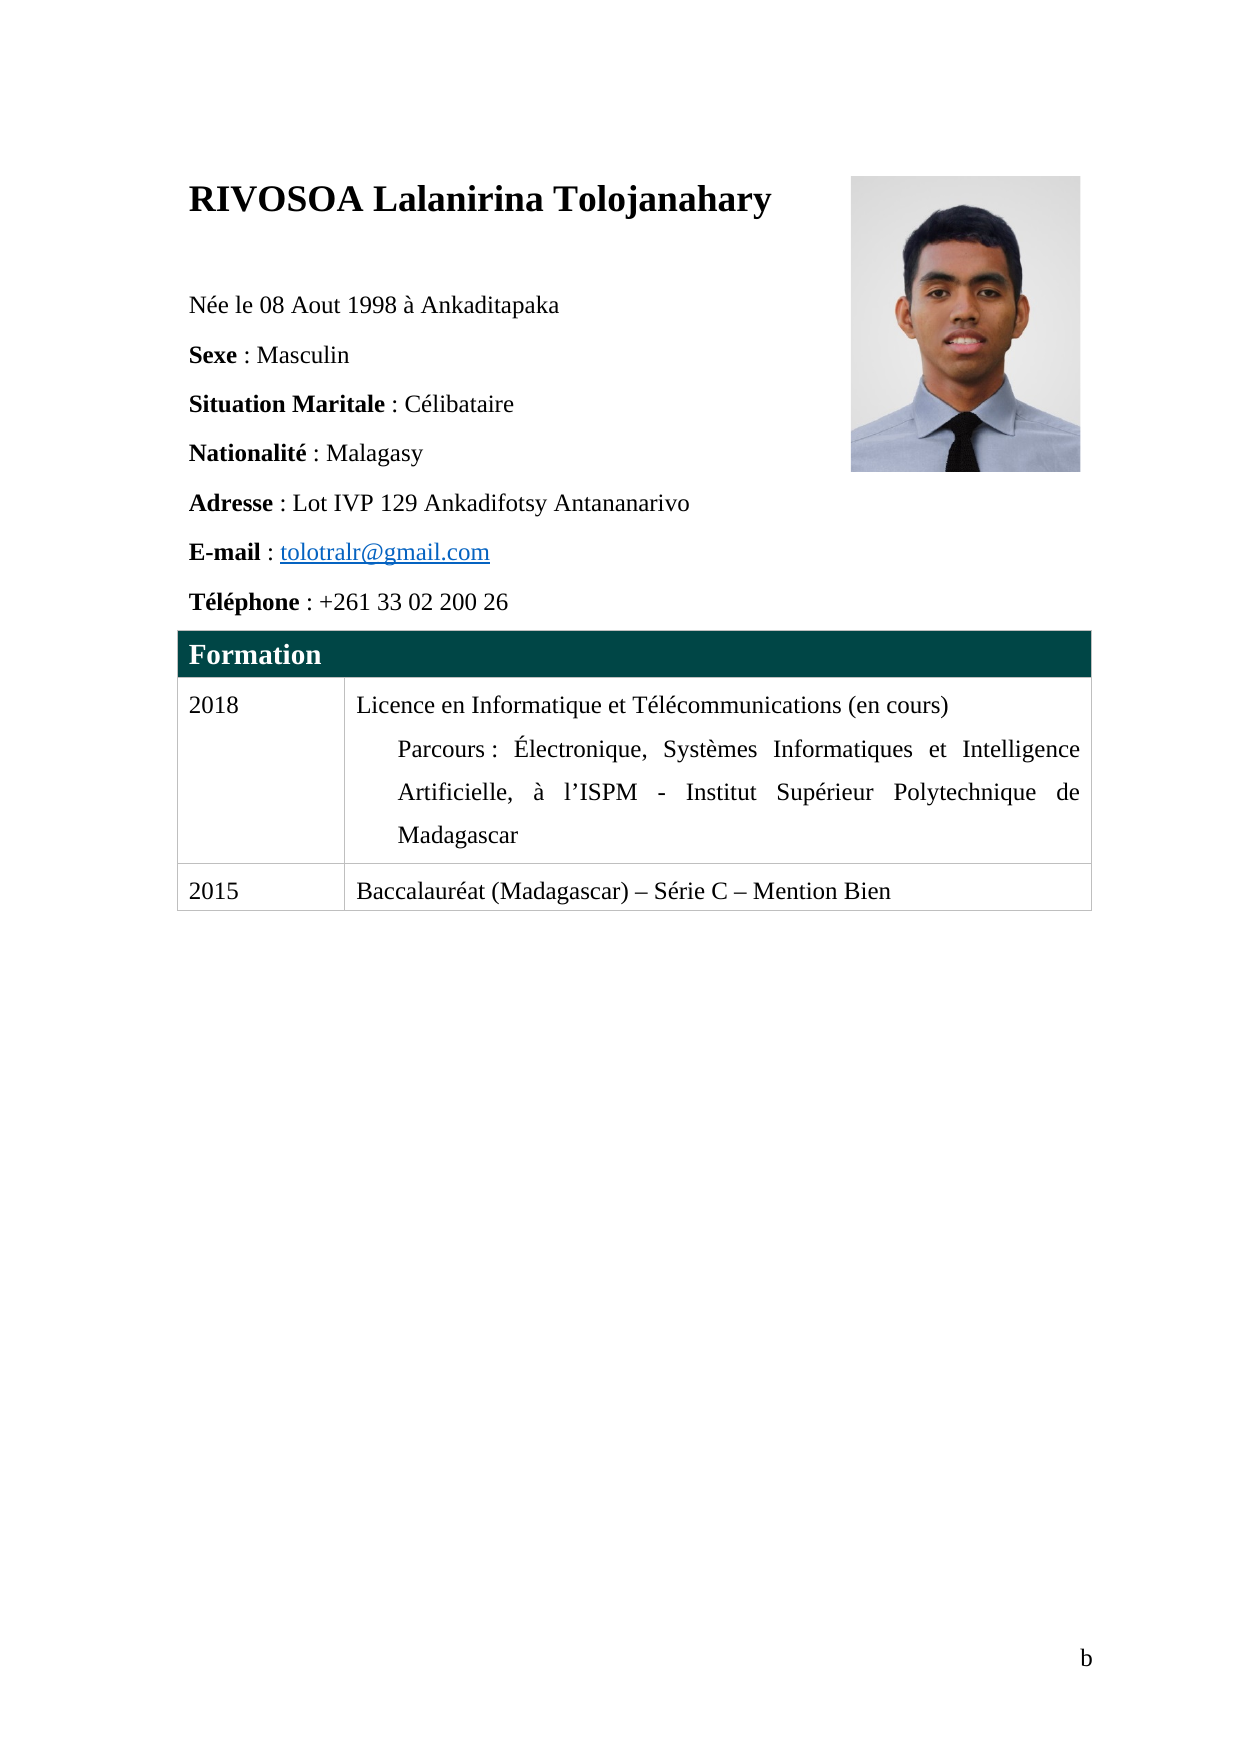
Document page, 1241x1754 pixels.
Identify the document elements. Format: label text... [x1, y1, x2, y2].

picture [850, 176, 1081, 472]
table_header [816, 176, 1092, 630]
table_cell Formation [178, 631, 1091, 677]
table_header RIVOSOA Lalanirina Tolojanahary Née le 08 Aout 1998 à Ankaditapaka Sexe : Masculin Situation Maritale : Célibataire Nationalité : Malagasy Adresse : Lot IVP 129 Ankadifotsy Antananarivo E-mail : tolotralr@gmail.com Téléphone : +261 33 02 200 26 [177, 176, 816, 630]
table_cell 2018 [178, 678, 344, 863]
table_cell Baccalauréat (Madagascar) – Série C – Mention Bien [345, 864, 1091, 910]
table_cell Licence en Informatique et Télécommunications (en cours) Parcours : Électronique, Systèmes Informatiques et Intelligence Artificielle, à l’ISPM - Institut Supérieur Polytechnique de Madagascar [345, 678, 1091, 863]
table_cell 2015 [178, 864, 344, 910]
